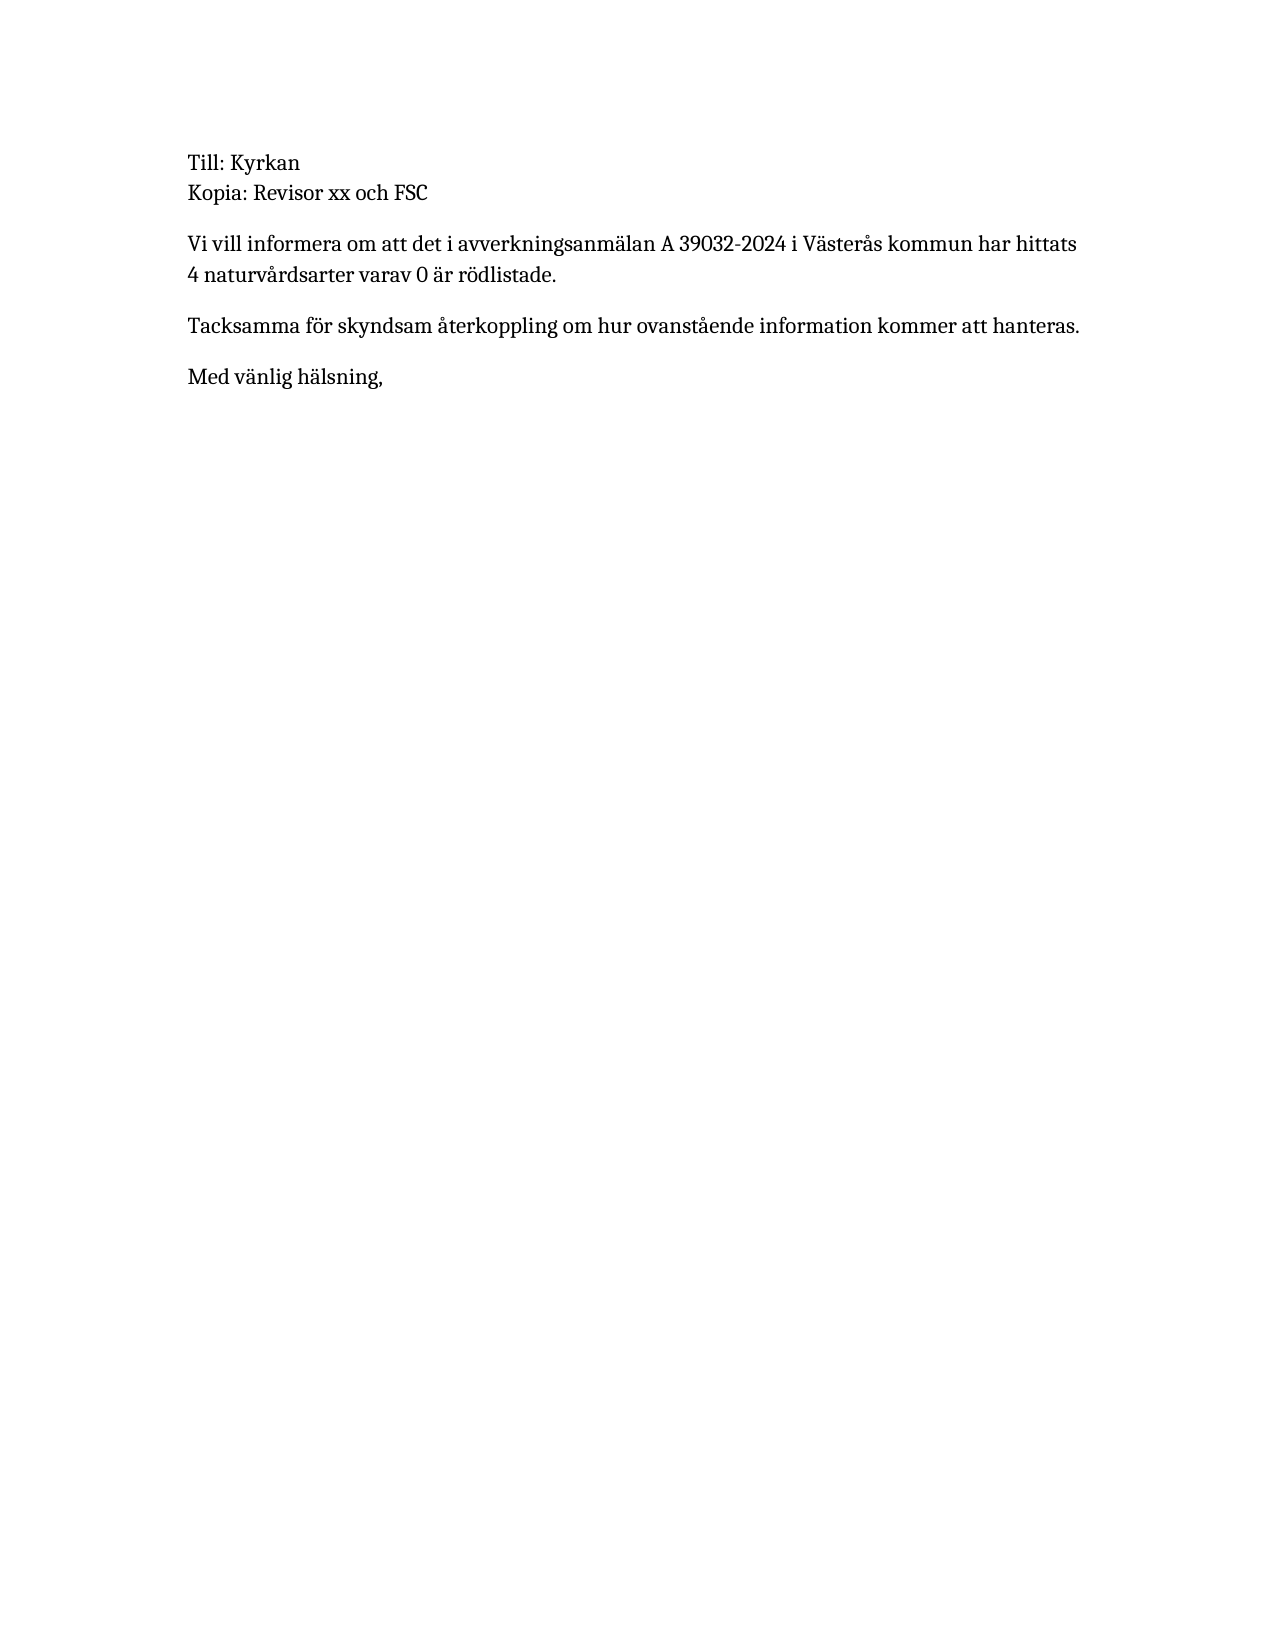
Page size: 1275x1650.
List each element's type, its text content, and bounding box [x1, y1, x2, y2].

text Till: Kyrkan Kopia: Revisor xx och FSC [187, 150, 1087, 207]
text Tacksamma för skyndsam återkoppling om hur ovanstående information kommer att hanteras. [187, 312, 1087, 339]
text Med vänlig hälsning, [187, 363, 1087, 420]
text Vi vill informera om att det i avverkningsanmälan A 39032-2024 i Västerås kommun har hittats 4 naturvårdsarter varav 0 är rödlistade. [187, 231, 1087, 288]
